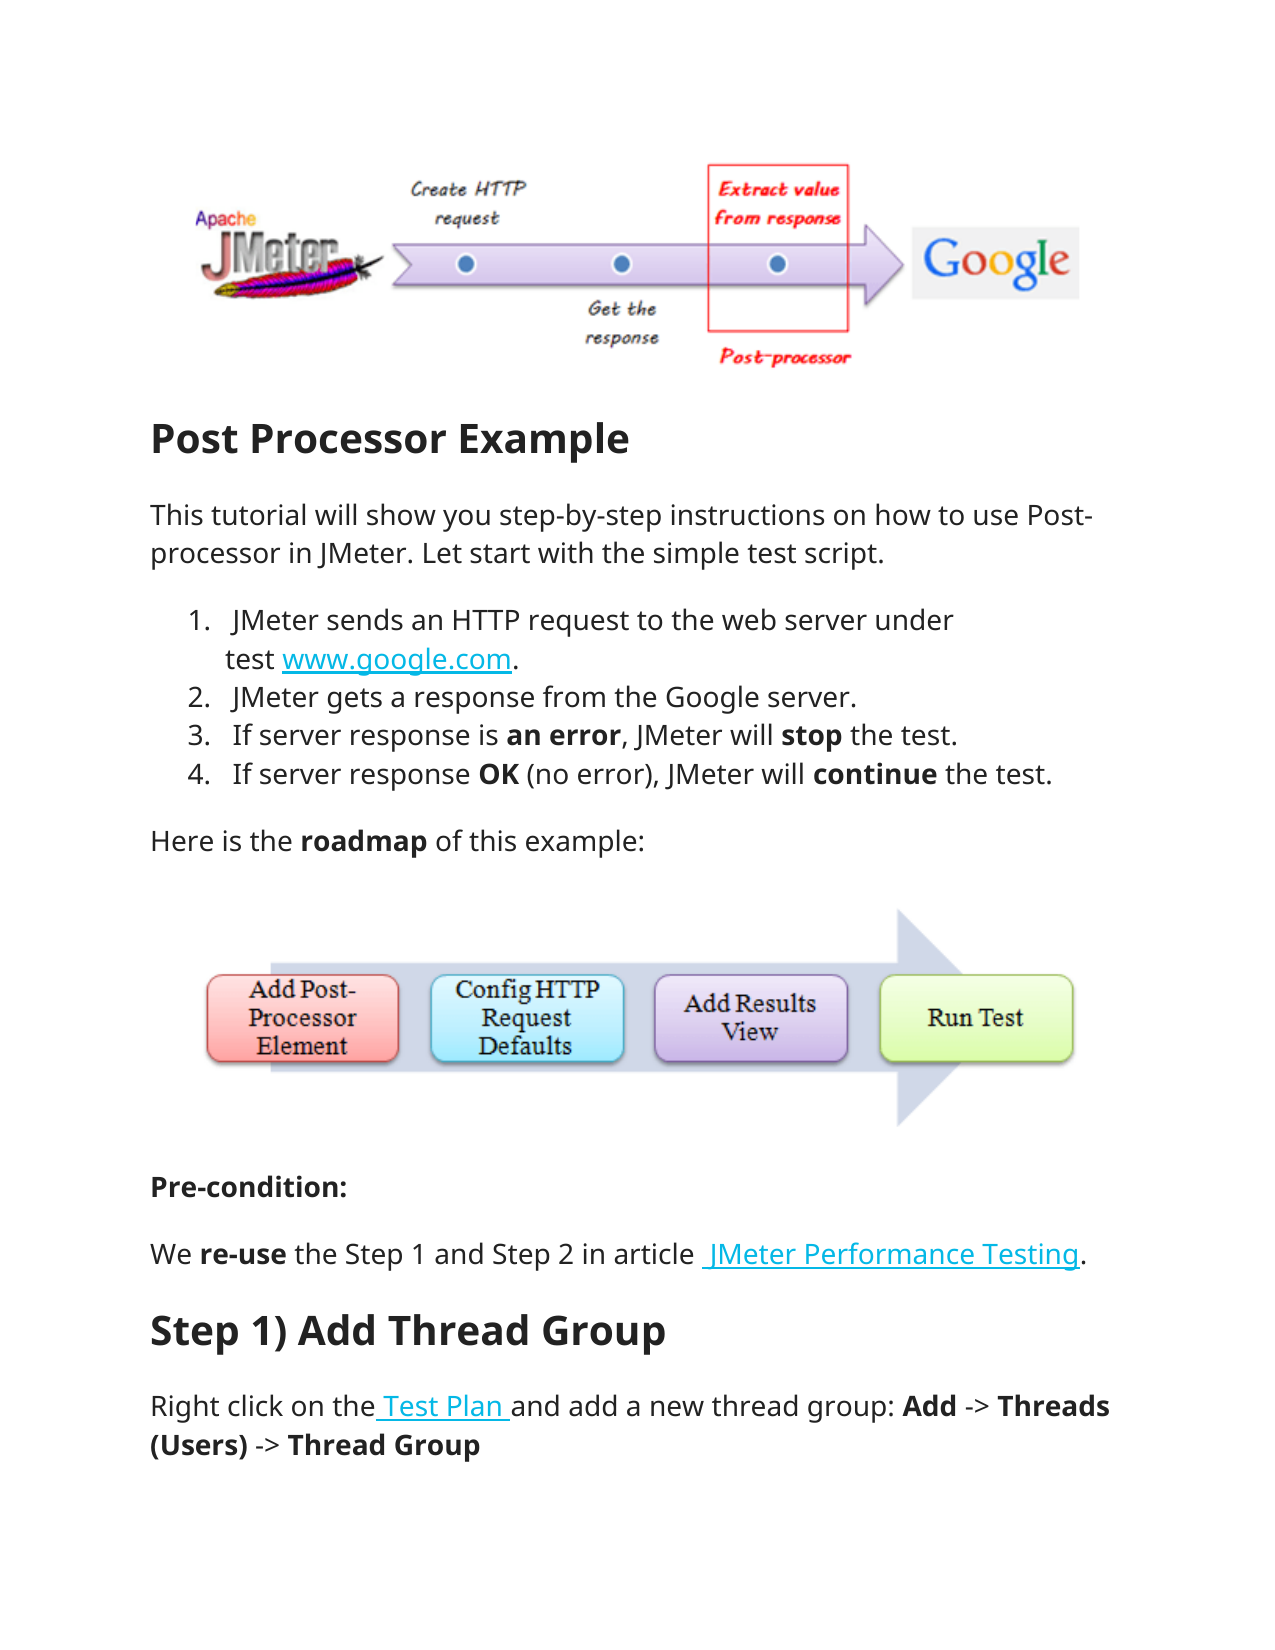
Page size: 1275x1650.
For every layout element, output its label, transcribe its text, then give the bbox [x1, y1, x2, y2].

text We re-use the Step 1 and Step 2 in article JMeter Performance Testing. [150, 1234, 1125, 1273]
picture [185, 889, 1090, 1138]
picture [195, 150, 1080, 382]
text Pre-condition: [150, 1167, 1125, 1205]
text Right click on the Test Plan and add a new thread group: Add -> Threads (Users) -> Thread Group [150, 1386, 1125, 1463]
list JMeter sends an HTTP request to the web server under test www.google.com. [187, 601, 1125, 677]
text Step 1) Add Thread Group [150, 1302, 1125, 1357]
list If server response OK (no error), JMeter will continue the test. [187, 754, 1125, 792]
list If server response is an error, JMeter will stop the test. [187, 716, 1125, 754]
text This tutorial will show you step-by-step instructions on how to use Post-processor in JMeter. Let start with the simple test script. [150, 495, 1125, 572]
text Here is the roadmap of this example: [150, 822, 1125, 860]
text Post Processor Example [150, 410, 1125, 466]
list JMeter gets a response from the Google server. [187, 677, 1125, 716]
